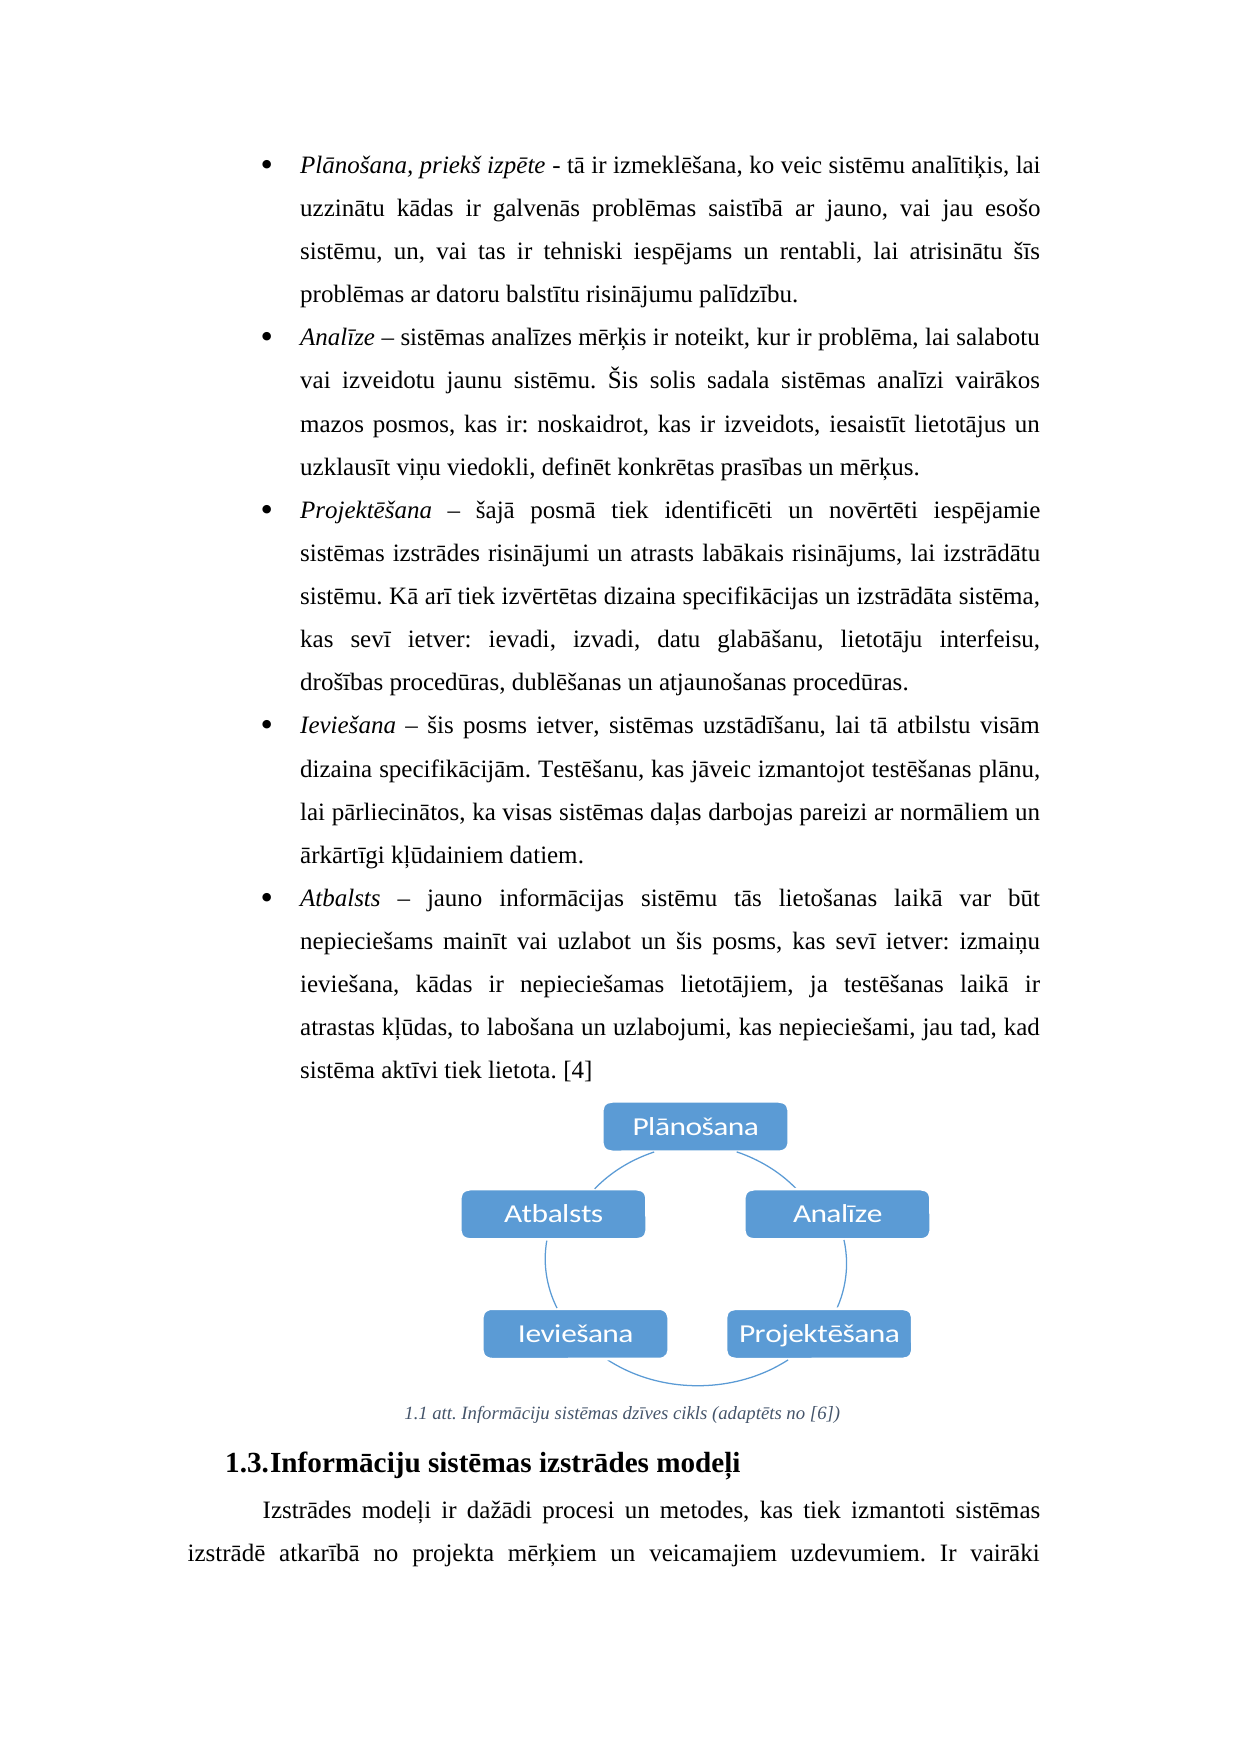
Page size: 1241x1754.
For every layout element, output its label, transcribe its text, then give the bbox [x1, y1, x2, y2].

list Plānošana, priekš izpēte - tā ir izmeklēšana, ko veic sistēmu analītiķis, lai uzzinātu kādas ir galvenās problēmas saistībā ar jauno, vai jau esošo sistēmu, un, vai tas ir tehniski iespējams un rentabli, lai atrisinātu šīs problēmas ar datoru balstītu risinājumu palīdzību. [262, 150, 1041, 308]
list Projektēšana – šajā posmā tiek identificēti un novērtēti iespējamie sistēmas izstrādes risinājumi un atrasts labākais risinājums, lai izstrādātu sistēmu. Kā arī tiek izvērtētas dizaina specifikācijas un izstrādāta sistēma, kas sevī ietver: ievadi, izvadi, datu glabāšanu, lietotāju interfeisu, drošības procedūras, dublēšanas un atjaunošanas procedūras. [262, 495, 1041, 696]
list Atbalsts – jauno informācijas sistēmu tās lietošanas laikā var būt nepieciešams mainīt vai uzlabot un šis posms, kas sevī ietver: izmaiņu ieviešana, kādas ir nepieciešamas lietotājiem, ja testēšanas laikā ir atrastas kļūdas, to labošana un uzlabojumi, kas nepieciešami, jau tad, kad sistēma aktīvi tiek lietota. [262, 883, 1041, 1084]
list Analīze – sistēmas analīzes mērķis ir noteikt, kur ir problēma, lai salabotu vai izveidotu jaunu sistēmu. Šis solis sadala sistēmas analīzi vairākos mazos posmos, kas ir: noskaidrot, kas ir izveidots, iesaistīt lietotājus un uzklausīt viņu viedokli, definēt konkrētas prasības un mērķus. [262, 322, 1041, 481]
subtitle Informāciju sistēmas izstrādes modeļi [225, 1445, 1041, 1478]
list Ieviešana – šis posms ietver, sistēmas uzstādīšanu, lai tā atbilstu visām dizaina specifikācijām. Testēšanu, kas jāveic izmantojot testēšanas plānu, lai pārliecinātos, ka visas sistēmas daļas darbojas pareizi ar normāliem un ārkārtīgi kļūdainiem datiem. [262, 711, 1041, 869]
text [187, 1495, 1041, 1567]
